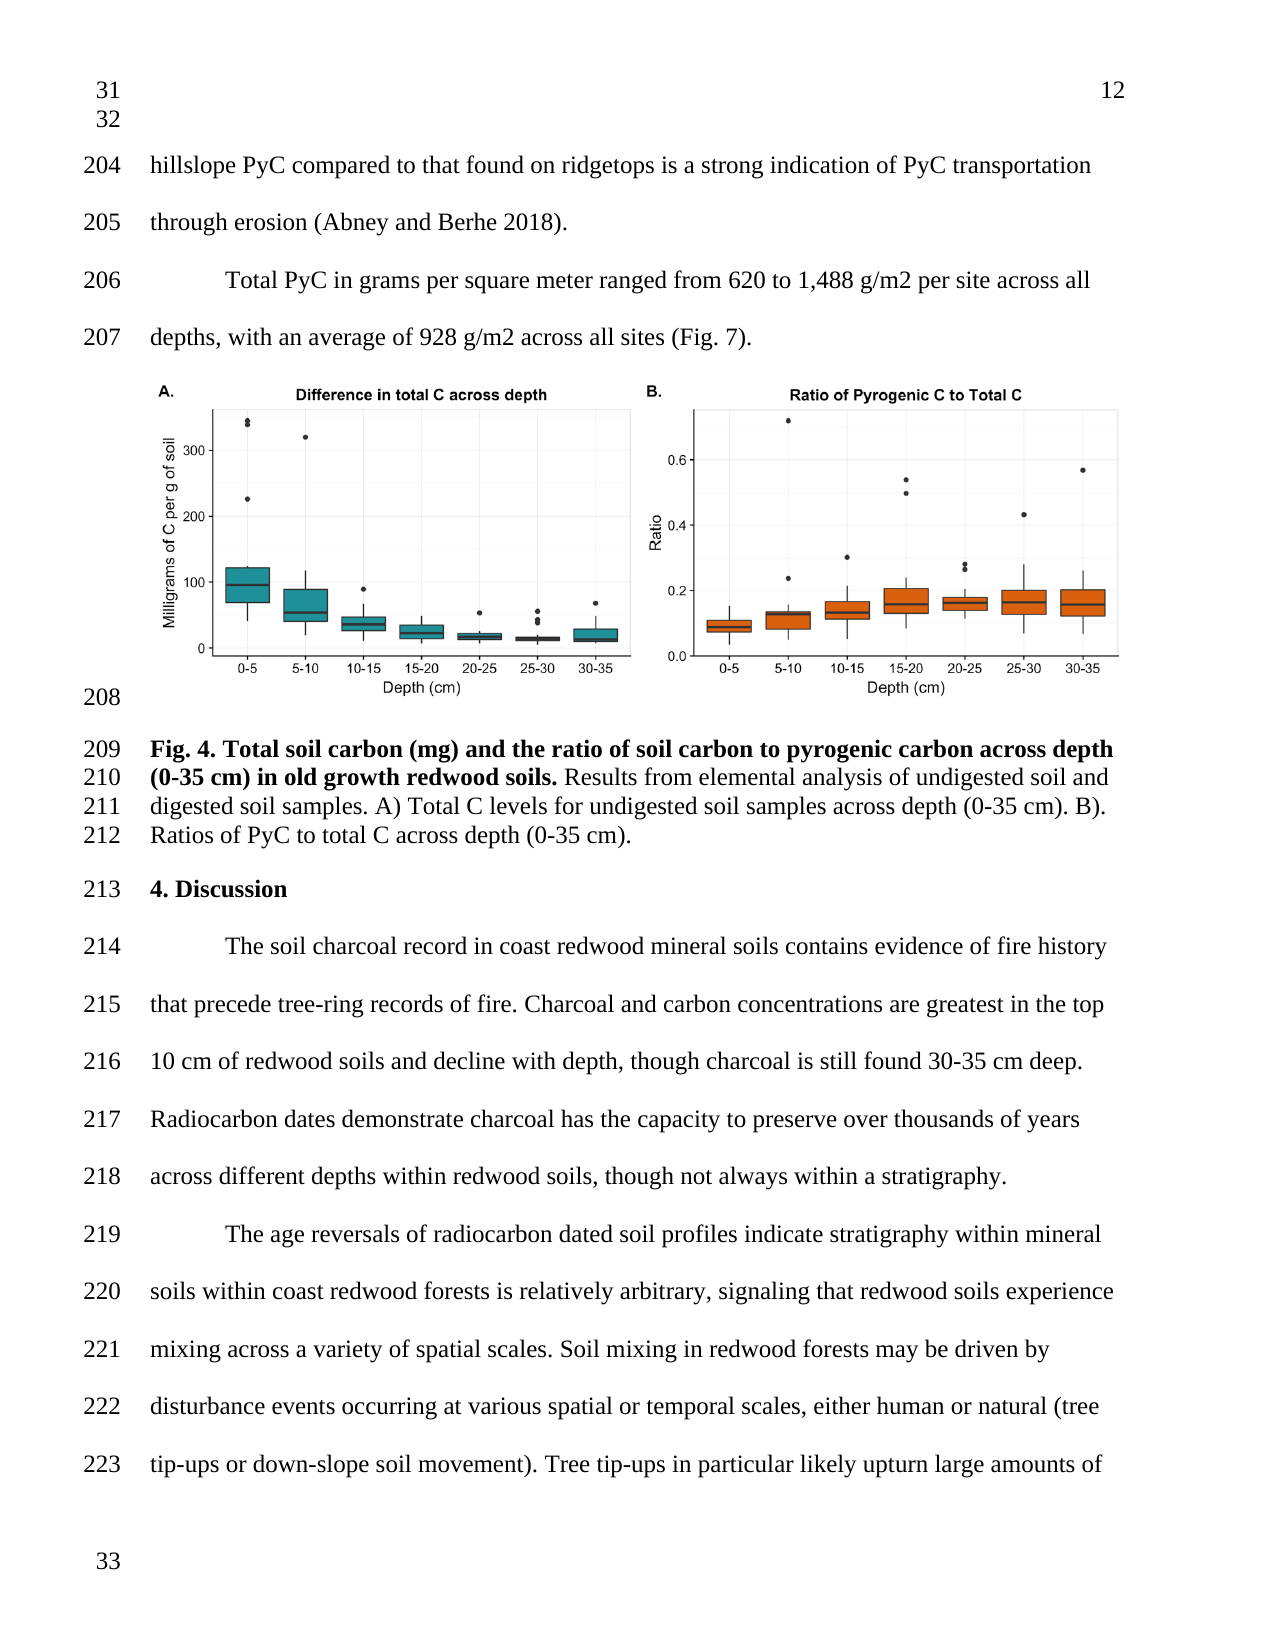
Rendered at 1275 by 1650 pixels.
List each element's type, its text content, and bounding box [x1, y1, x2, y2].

picture [150, 380, 1125, 705]
text The soil charcoal record in coast redwood mineral soils contains evidence of fire history that precede tree-ring records of fire. Charcoal and carbon concentrations are greatest in the top 10 cm of redwood soils and decline with depth, though charcoal is still found 30-35 cm deep. Radiocarbon dates demonstrate charcoal has the capacity to preserve over thousands of years across different depths within redwood soils, though not always within a stratigraphy. [150, 931, 1125, 1190]
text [150, 1219, 1125, 1477]
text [150, 150, 1125, 236]
text Total PyC in grams per square meter ranged from 620 to 1,488 g/m2 per site across all depths, with an average of 928 g/m2 across all sites (Fig. 7). [150, 265, 1125, 351]
subtitle 4. Discussion [150, 874, 1125, 902]
text Fig. 4. Total soil carbon (mg) and the ratio of soil carbon to pyrogenic carbon across depth (0-35 cm) in old growth redwood soils. Results from elemental analysis of undigested soil and digested soil samples. A) Total C levels for undigested soil samples across depth (0-35 cm). B). Ratios of PyC to total C across depth (0-35 cm). [150, 734, 1125, 849]
